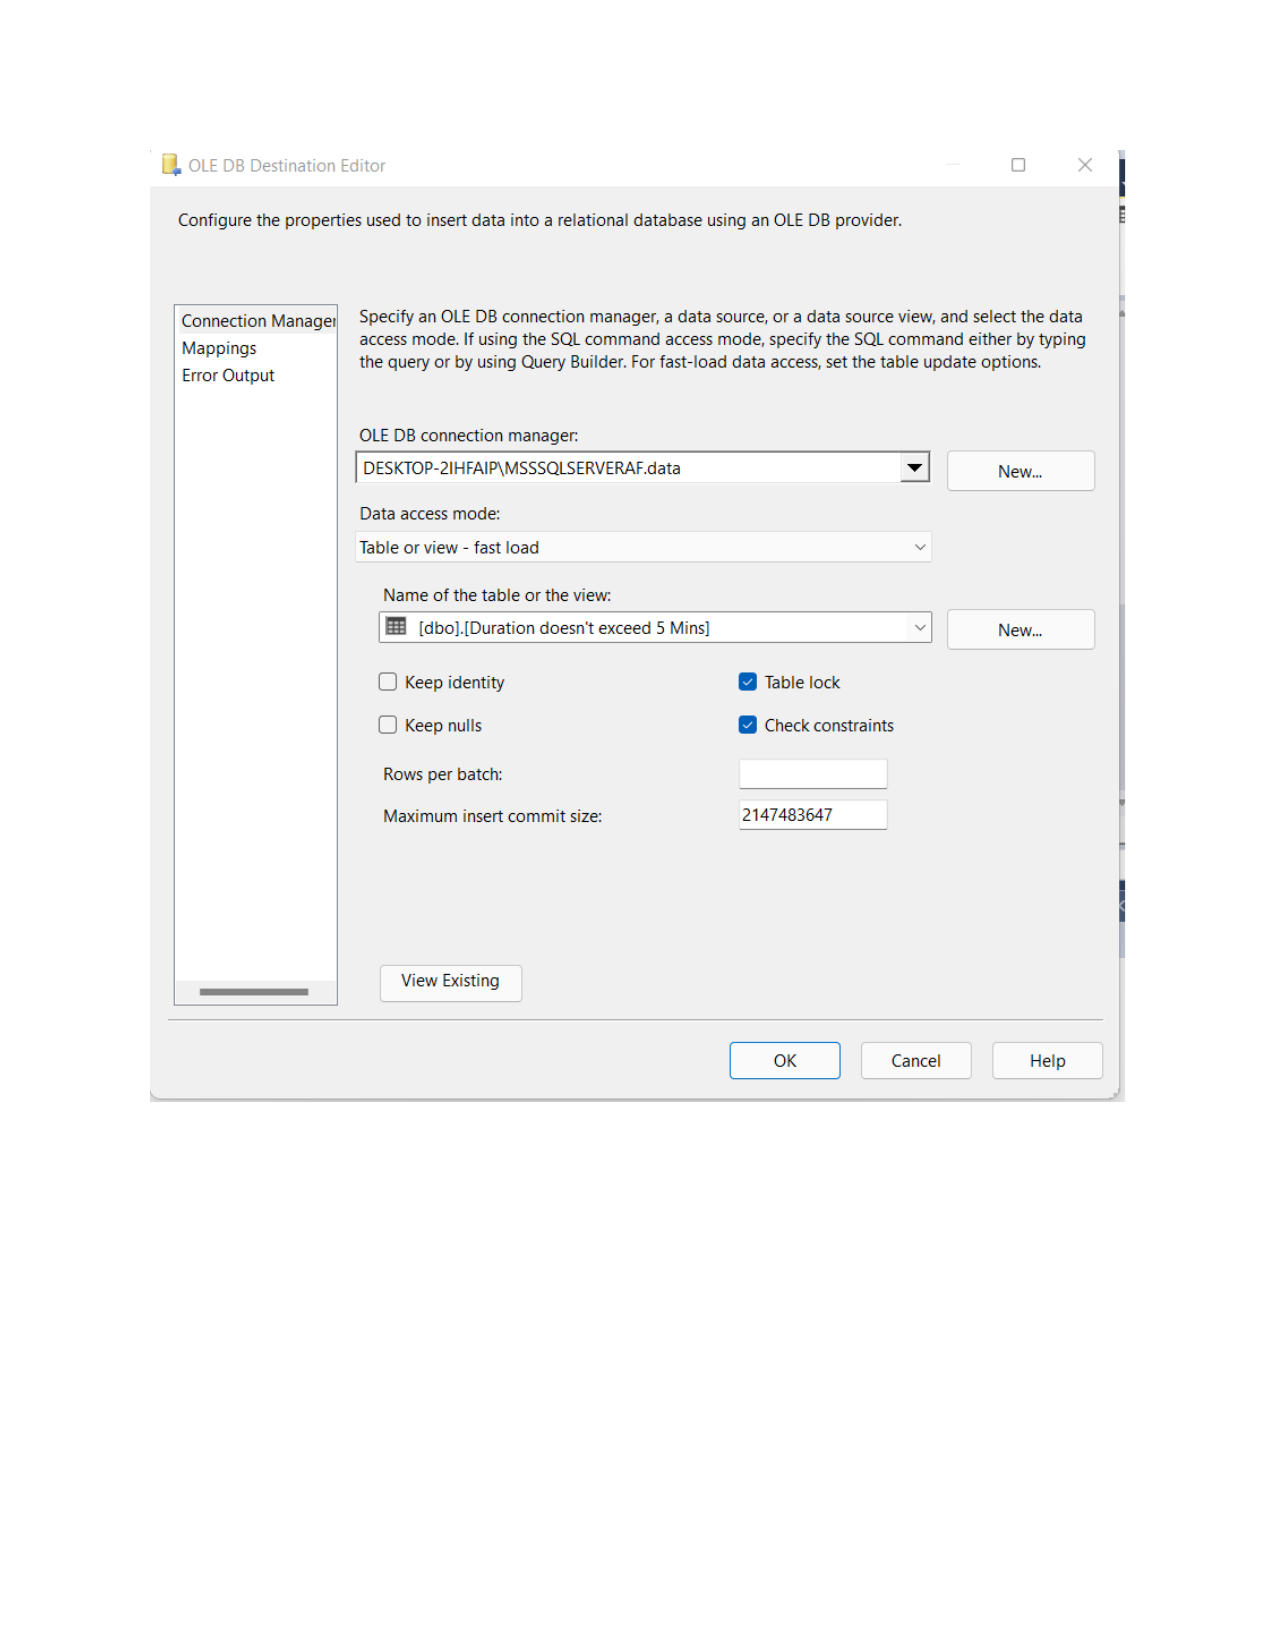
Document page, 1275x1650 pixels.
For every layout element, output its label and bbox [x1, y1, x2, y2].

picture [150, 150, 1125, 1102]
